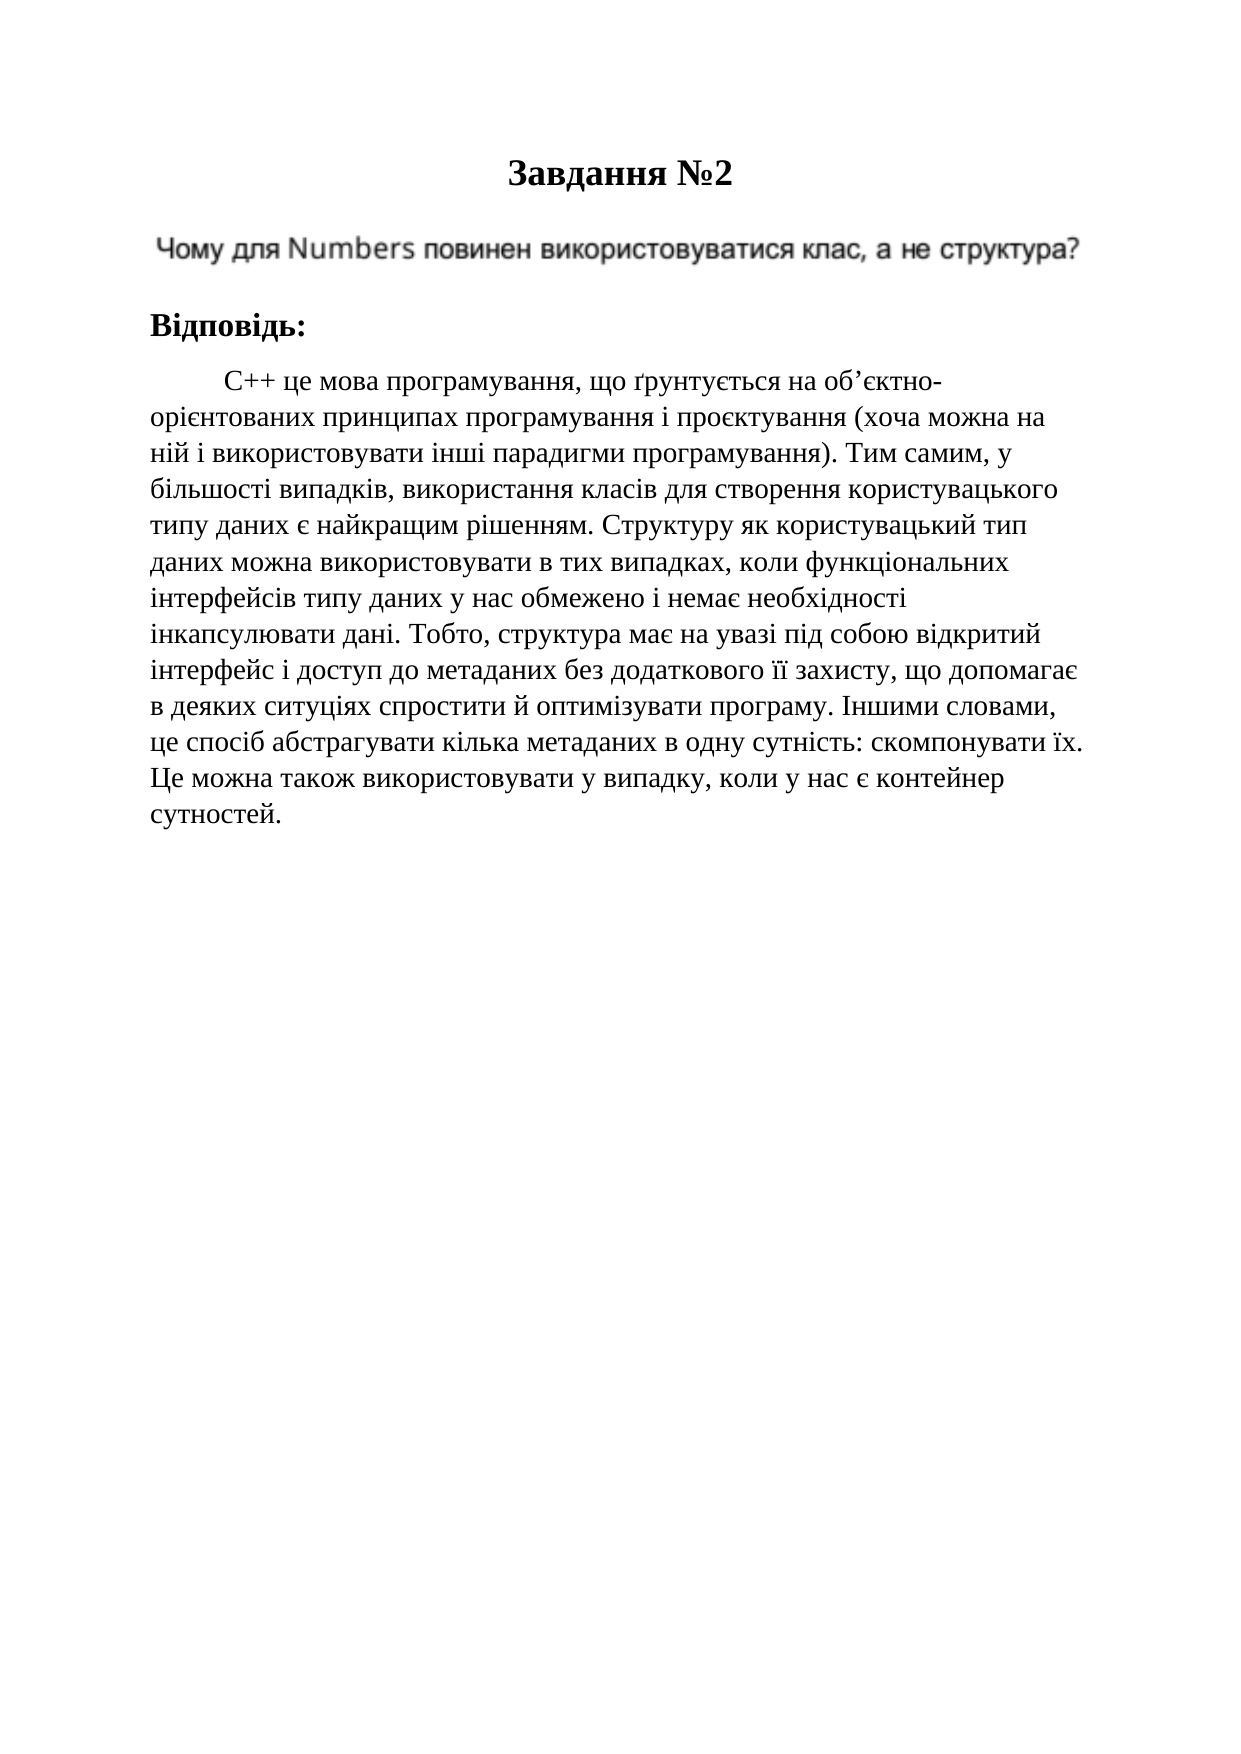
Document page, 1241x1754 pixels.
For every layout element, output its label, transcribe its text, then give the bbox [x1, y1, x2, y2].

text Завдання №2 [150, 150, 1090, 193]
picture [150, 213, 1091, 286]
text С++ це мова програмування, що ґрунтується на об’єктно-орієнтованих принципах програмування і проєктування (хоча можна на ній і використовувати інші парадигми програмування). Тим самим, у більшості випадків, використання класів для створення користувацького типу даних є найкращим рішенням. Структуру як користувацький тип даних можна використовувати в тих випадках, коли функціональних інтерфейсів типу даних у нас обмежено і немає необхідності інкапсулювати дані. Тобто, структура має на увазі під собою відкритий інтерфейс і доступ до метаданих без додаткового її захисту, що допомагає в деяких ситуціях спростити й оптимізувати програму. Іншими словами, це спосіб абстрагувати кілька метаданих в одну сутність: скомпонувати їх. Це можна також використовувати у випадку, коли у нас є контейнер сутностей. [150, 363, 1090, 830]
text Відповідь: [150, 305, 1090, 343]
